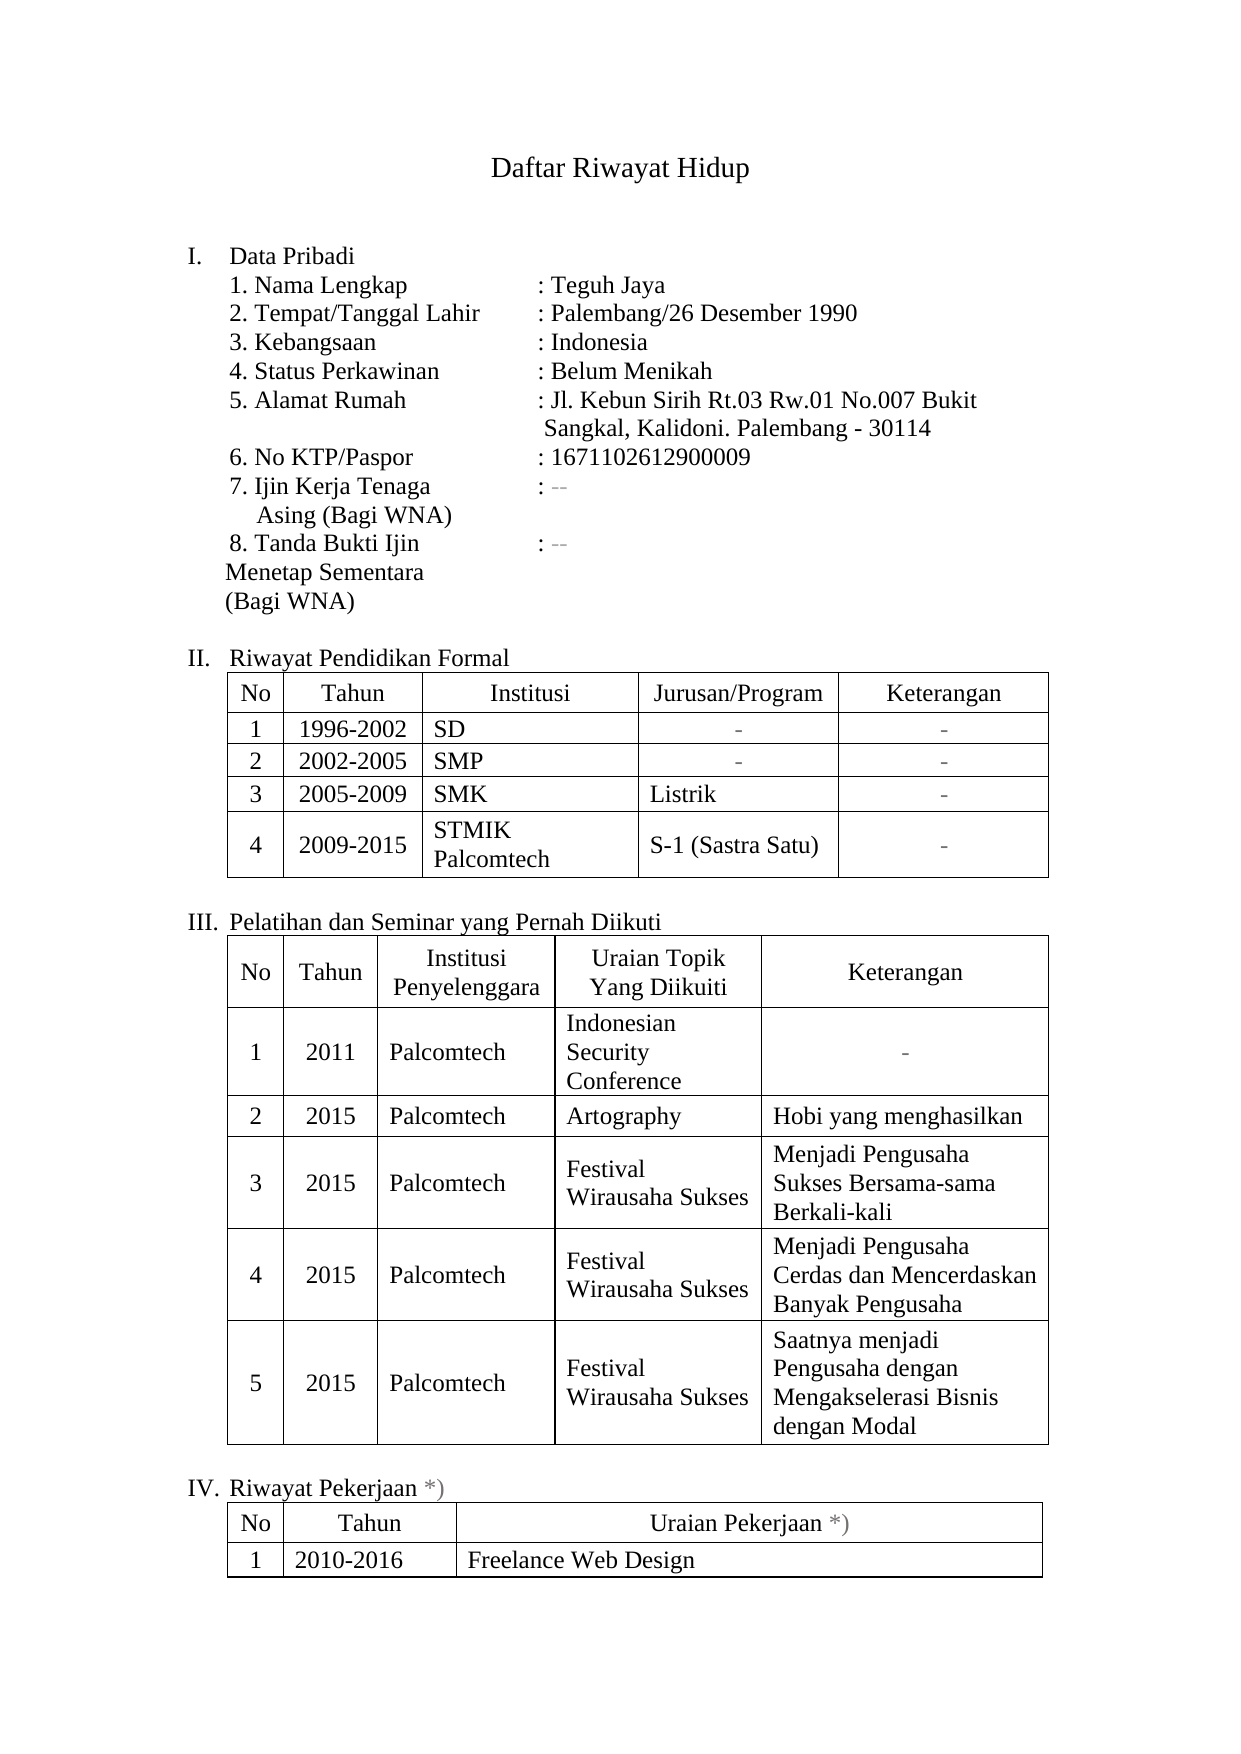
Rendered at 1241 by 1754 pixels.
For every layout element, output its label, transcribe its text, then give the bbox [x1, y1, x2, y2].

table_header Tahun [284, 673, 422, 712]
list Alamat Rumah : Jl. Kebun Sirih Rt.03 Rw.01 No.007 Bukit Sangkal, Kalidoni. Palembang - 30114 [229, 385, 1053, 442]
list Menetap Sementara [187, 557, 1053, 586]
table_cell 3 [228, 777, 283, 811]
list Ijin Kerja Tenaga : -- [229, 471, 1053, 500]
table_cell Menjadi Pengusaha Cerdas dan Mencerdaskan Banyak Pengusaha [762, 1229, 1048, 1320]
table_cell Festival Wirausaha Sukses [556, 1229, 761, 1320]
table_cell 1 [228, 1008, 283, 1094]
table_cell Artography [556, 1096, 761, 1136]
table_header Keterangan [762, 936, 1048, 1007]
table_cell 4 [228, 812, 283, 877]
table_cell 5 [228, 1321, 283, 1443]
table_cell - [762, 1008, 1048, 1094]
table_cell - [839, 713, 1048, 743]
table_header No [228, 673, 283, 712]
table_cell S-1 (Sastra Satu) [639, 812, 838, 877]
list Pelatihan dan Seminar yang Pernah Diikuti [187, 907, 1053, 935]
table_cell Hobi yang menghasilkan [762, 1096, 1048, 1136]
table_cell - [839, 777, 1048, 811]
table_cell 1 [228, 713, 283, 743]
table_cell 2 [228, 1096, 283, 1136]
table_cell - [639, 713, 838, 743]
table_cell 1996-2002 [284, 713, 422, 743]
table_header Jurusan/Program [639, 673, 838, 712]
list Riwayat Pendidikan Formal [187, 643, 1053, 672]
table_cell SMP [423, 744, 638, 776]
table_cell 2009-2015 [284, 812, 422, 877]
table_cell SMK [423, 777, 638, 811]
table_cell Festival Wirausaha Sukses [556, 1137, 761, 1228]
table_cell Palcomtech [378, 1008, 554, 1094]
table_cell Palcomtech [378, 1096, 554, 1136]
table_cell Saatnya menjadi Pengusaha dengan Mengakselerasi Bisnis dengan Modal [762, 1321, 1048, 1443]
table_cell 2010-2016 [284, 1543, 456, 1576]
table_cell 2 [228, 744, 283, 776]
text Asing (Bagi WNA) [229, 500, 1053, 528]
table_header Institusi [423, 673, 638, 712]
table_cell - [639, 744, 838, 776]
table_cell 2015 [284, 1229, 377, 1320]
table_cell 3 [228, 1137, 283, 1228]
text Daftar Riwayat Hidup [187, 150, 1053, 183]
table_cell Listrik [639, 777, 838, 811]
table_header No [228, 936, 283, 1007]
table_cell STMIK Palcomtech [423, 812, 638, 877]
table_header Institusi Penyelenggara [378, 936, 554, 1007]
list Data Pribadi [187, 241, 1053, 270]
table_cell Palcomtech [378, 1321, 554, 1443]
table_header Uraian Topik Yang Diikuiti [556, 936, 761, 1007]
list No KTP/Paspor : 1671102612900009 [229, 442, 1053, 471]
table_cell 1 [228, 1543, 283, 1576]
table_header Tahun [284, 936, 377, 1007]
list Tanda Bukti Ijin : -- [229, 528, 1053, 557]
list Nama Lengkap : Teguh Jaya [229, 270, 1053, 298]
table_cell Festival Wirausaha Sukses [556, 1321, 761, 1443]
table_cell SD [423, 713, 638, 743]
table_header Tahun [284, 1503, 456, 1542]
table_header Uraian Pekerjaan *) [457, 1503, 1042, 1542]
table_cell 2005-2009 [284, 777, 422, 811]
table_cell 2015 [284, 1321, 377, 1443]
list Tempat/Tanggal Lahir : Palembang/26 Desember 1990 [229, 298, 1053, 327]
table_cell Palcomtech [378, 1229, 554, 1320]
table_cell Palcomtech [378, 1137, 554, 1228]
table_cell 2015 [284, 1096, 377, 1136]
list Kebangsaan : Indonesia [229, 327, 1053, 356]
list Status Perkawinan : Belum Menikah [229, 356, 1053, 385]
list Riwayat Pekerjaan *) [187, 1473, 1053, 1502]
table_cell Indonesian Security Conference [556, 1008, 761, 1094]
table_header No [228, 1503, 283, 1542]
table_cell 4 [228, 1229, 283, 1320]
table_header Keterangan [839, 673, 1048, 712]
table_cell 2015 [284, 1137, 377, 1228]
table_cell Freelance Web Design [457, 1543, 1042, 1576]
table_cell 2011 [284, 1008, 377, 1094]
table_cell Menjadi Pengusaha Sukses Bersama-sama Berkali-kali [762, 1137, 1048, 1228]
table_cell 2002-2005 [284, 744, 422, 776]
table_cell - [839, 812, 1048, 877]
list (Bagi WNA) [187, 586, 1053, 615]
table_cell - [839, 744, 1048, 776]
